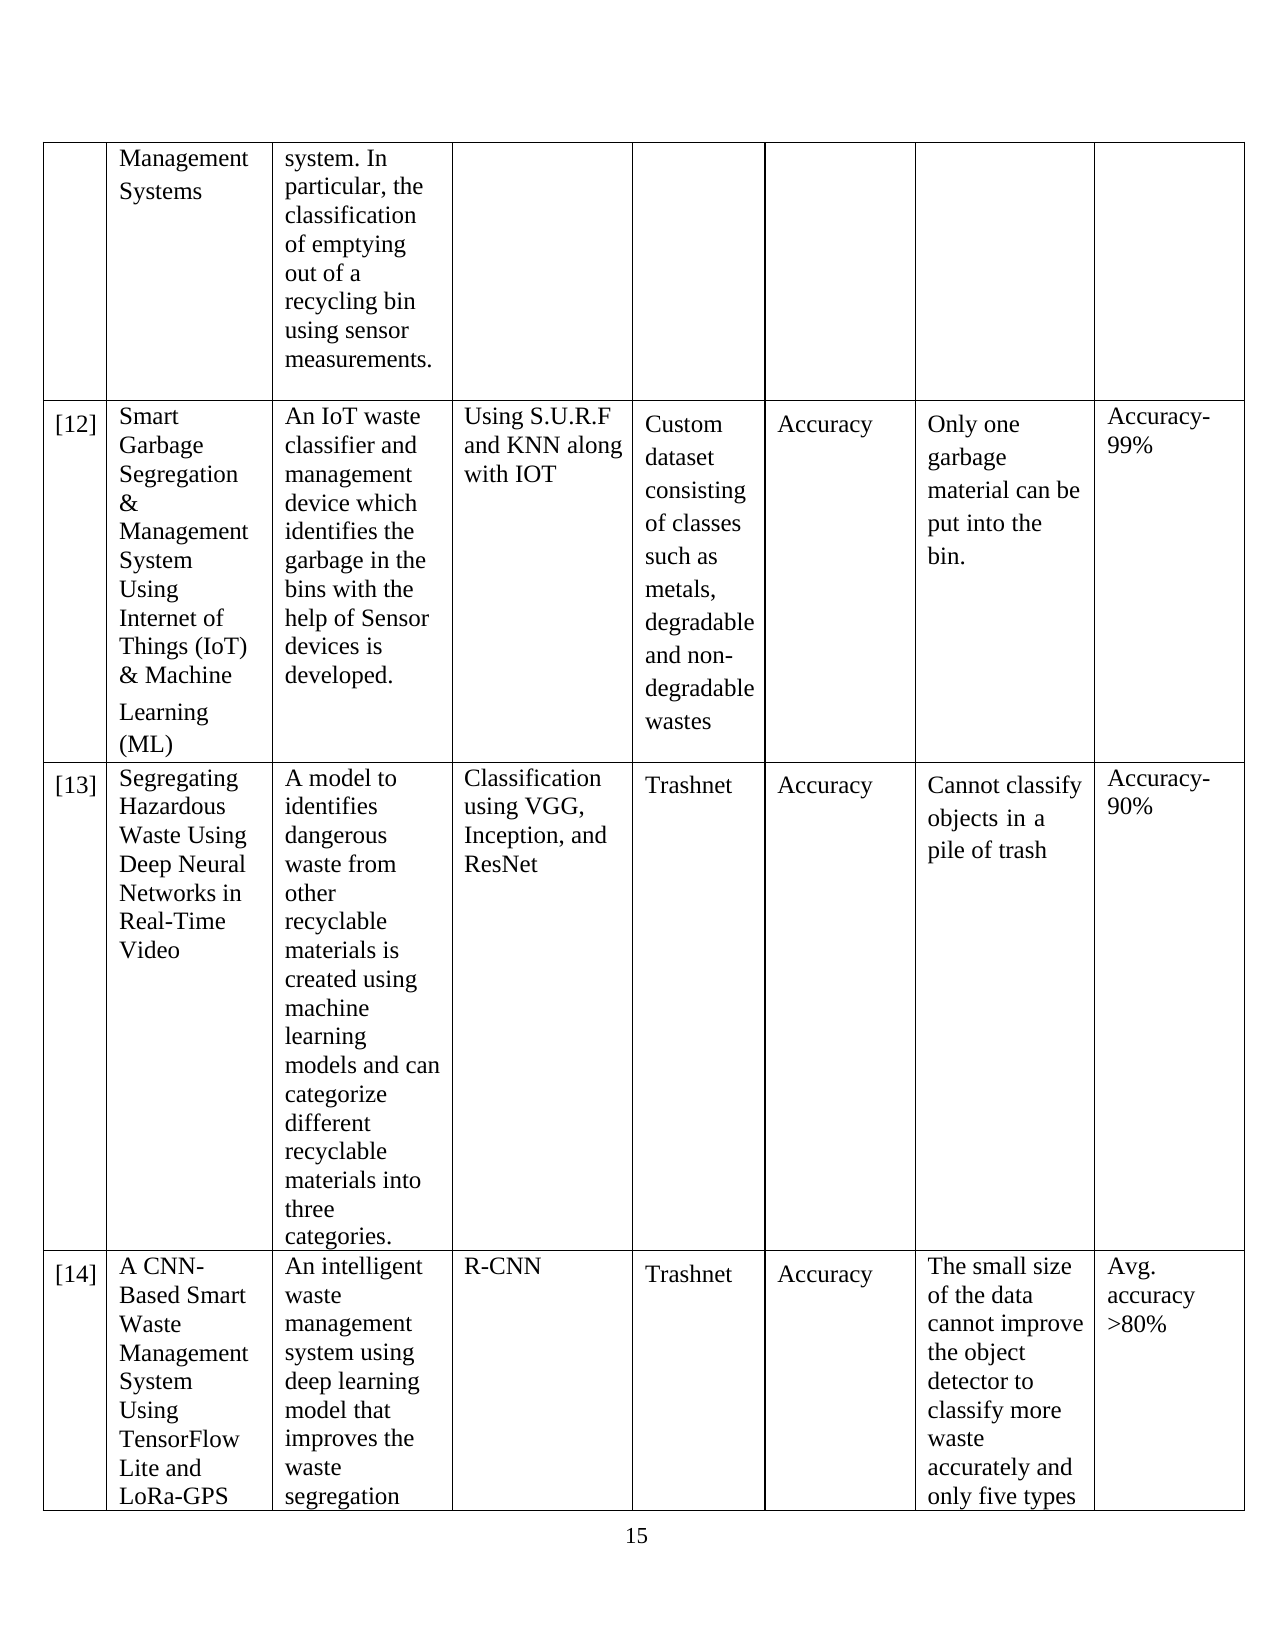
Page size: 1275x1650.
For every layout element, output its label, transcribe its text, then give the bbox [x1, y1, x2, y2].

table_header [453, 143, 632, 400]
table_header [766, 143, 915, 400]
table_cell An IoT waste classifier and management device which identifies the garbage in the bins with the help of Sensor devices is developed. [273, 401, 452, 762]
table_cell Only one garbage material can be put into the bin. [916, 401, 1094, 762]
table_cell Accuracy [766, 1251, 915, 1510]
table_cell Custom dataset consisting of classes such as metals, degradable and non- degradable wastes [633, 401, 764, 762]
table_cell [14] [44, 1251, 106, 1510]
table_cell Using S.U.R.F and KNN along with IOT [453, 401, 632, 762]
table_cell Trashnet [633, 763, 764, 1250]
table_cell Accuracy- 99% [1095, 401, 1244, 762]
table_cell [13] [44, 763, 106, 1250]
table_cell An intelligent waste management system using deep learning model that improves the waste segregation [273, 1251, 452, 1510]
table_header [633, 143, 764, 400]
table_cell Trashnet [633, 1251, 764, 1510]
table_header system. In particular, the classification of emptying out of a recycling bin using sensor measurements. [273, 143, 452, 400]
table_cell Accuracy [766, 401, 915, 762]
table_cell R-CNN [453, 1251, 632, 1510]
table_cell The small size of the data cannot improve the object detector to classify more waste accurately and only five types [916, 1251, 1094, 1510]
table_header Management Systems [107, 143, 272, 400]
table_header [44, 143, 106, 400]
table_cell Segregating Hazardous Waste Using Deep Neural Networks in Real-Time Video [107, 763, 272, 1250]
table_cell Cannot classify objects in a pile of trash [916, 763, 1094, 1250]
table_cell Accuracy [766, 763, 915, 1250]
table_cell A model to identifies dangerous waste from other recyclable materials is created using machine learning models and can categorize different recyclable materials into three categories. [273, 763, 452, 1250]
table_cell Classification using VGG, Inception, and ResNet [453, 763, 632, 1250]
table_header [1095, 143, 1244, 400]
table_cell [12] [44, 401, 106, 762]
table_header [916, 143, 1094, 400]
table_cell Accuracy- 90% [1095, 763, 1244, 1250]
table_cell Smart Garbage Segregation & Management System Using Internet of Things (IoT) & Machine Learning (ML) [107, 401, 272, 762]
table_cell A CNN- Based Smart Waste Management System Using TensorFlow Lite and LoRa-GPS [107, 1251, 272, 1510]
table_cell Avg. accuracy >80% [1095, 1251, 1244, 1510]
